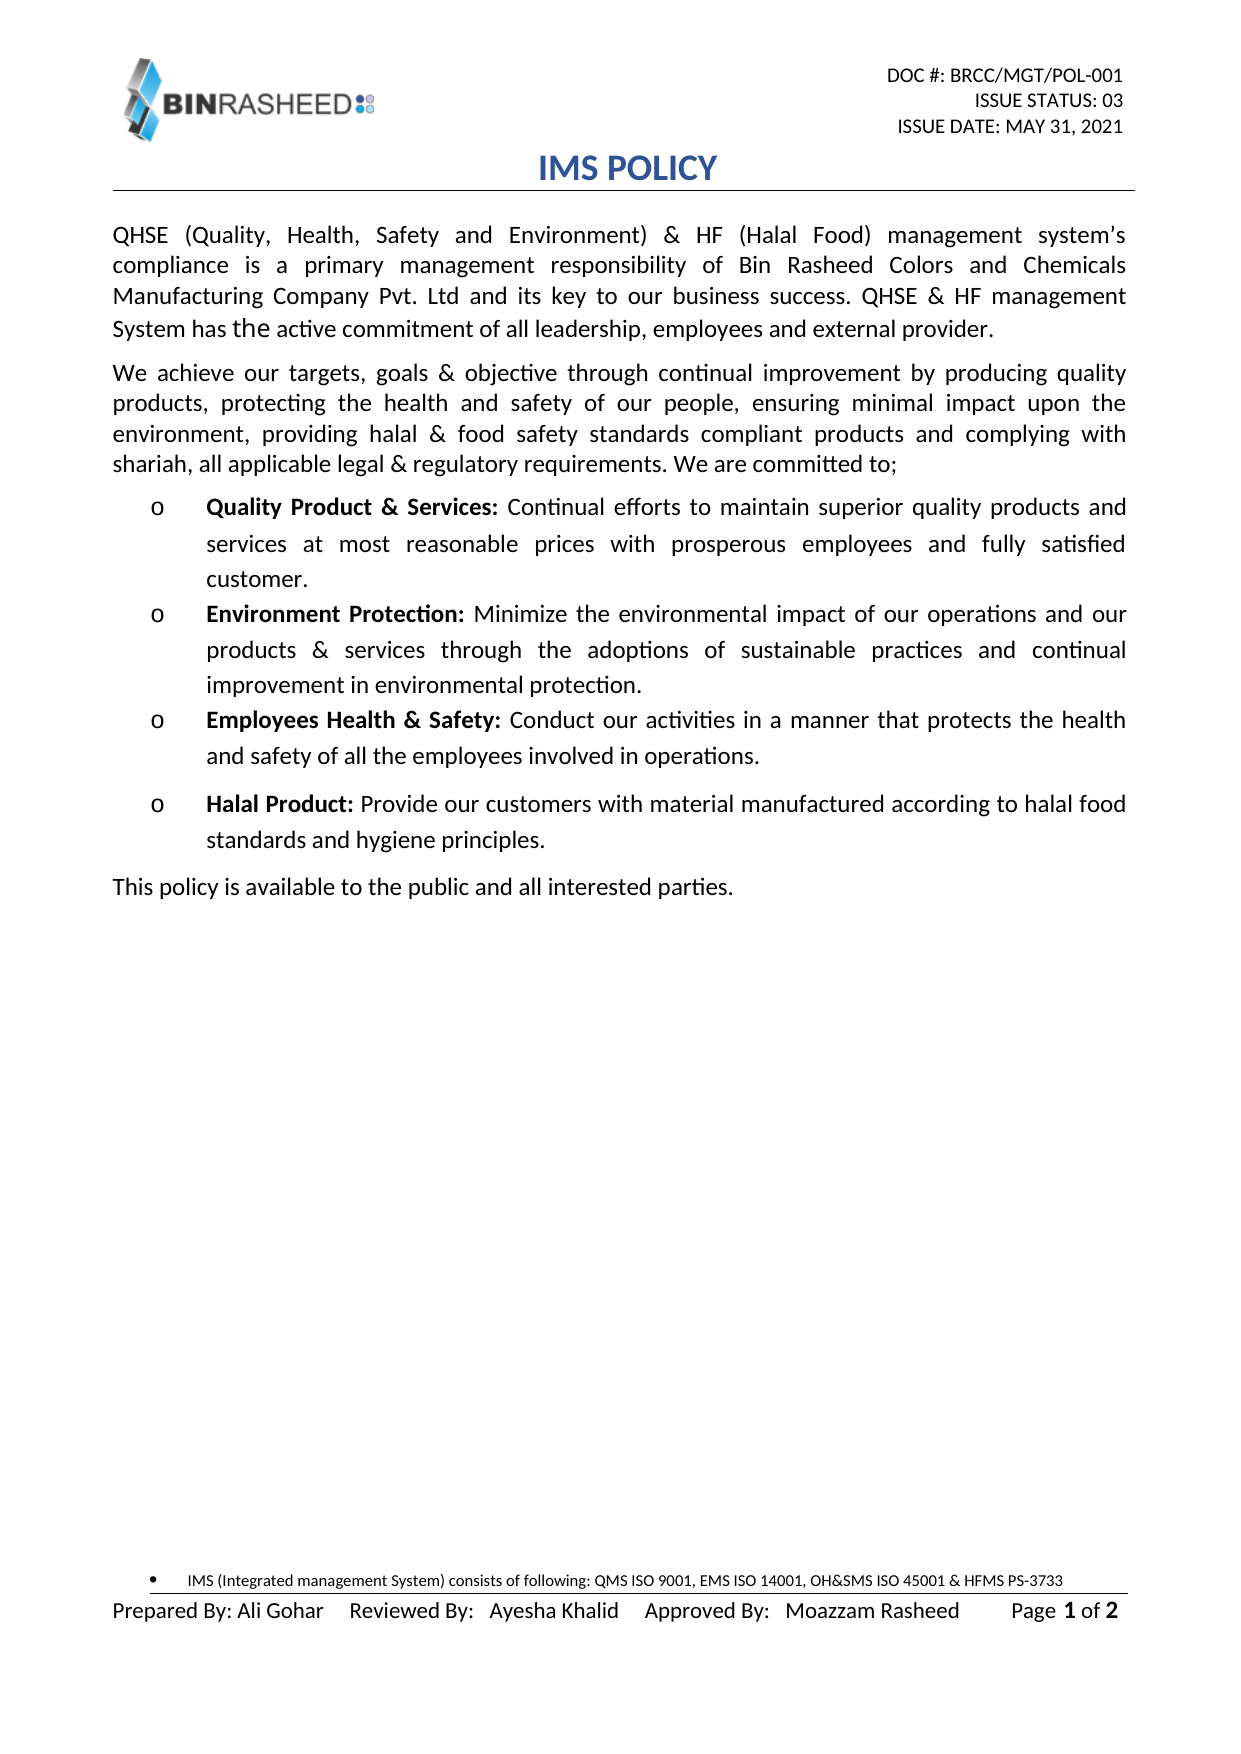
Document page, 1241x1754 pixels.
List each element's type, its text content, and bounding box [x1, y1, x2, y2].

list Quality Product & Services: Continual efforts to maintain superior quality products and services at most reasonable prices with prosperous employees and fully satisfied customer. [150, 492, 1128, 593]
text This policy is available to the public and all interested parties. [112, 872, 1128, 902]
list Employees Health & Safety: Conduct our activities in a manner that protects the health and safety of all the employees involved in operations. [150, 704, 1128, 771]
picture [123, 58, 374, 142]
text We achieve our targets, goals & objective through continual improvement by producing quality products, protecting the health and safety of our people, ensuring minimal impact upon the environment, providing halal & food safety standards compliant products and complying with shariah, all applicable legal & regulatory requirements. We are committed to; [112, 357, 1128, 479]
list Halal Product: Provide our customers with material manufactured according to halal food standards and hygiene principles. [150, 788, 1128, 854]
list Environment Protection: Minimize the environmental impact of our operations and our products & services through the adoptions of sustainable practices and continual improvement in environmental protection. [150, 598, 1128, 699]
text QHSE (Quality, Health, Safety and Environment) & HF (Halal Food) management system’s compliance is a primary management responsibility of Bin Rasheed Colors and Chemicals Manufacturing Company Pvt. Ltd and its key to our business success. QHSE & HF management System has the active commitment of all leadership, employees and external provider. [112, 219, 1128, 344]
